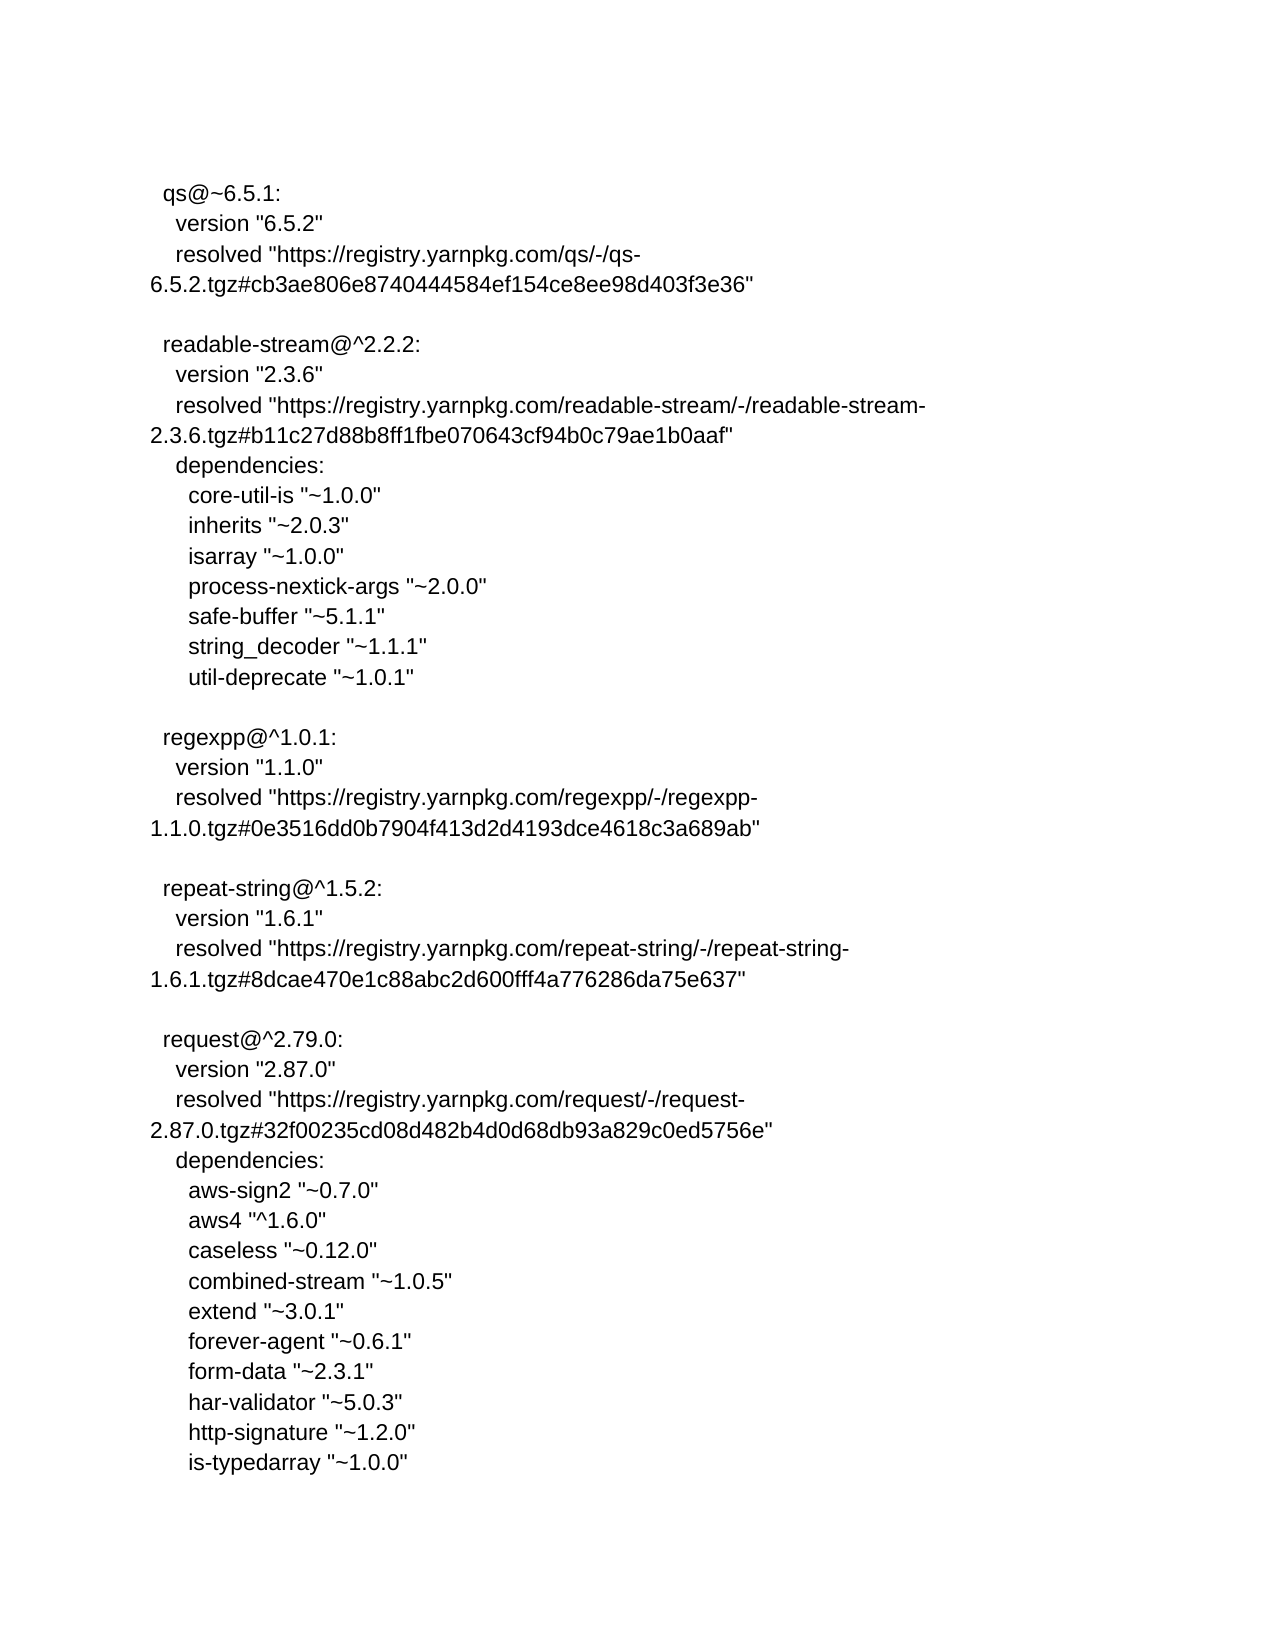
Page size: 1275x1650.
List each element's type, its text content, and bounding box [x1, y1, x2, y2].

text resolved "https://registry.yarnpkg.com/regexpp/-/regexpp-1.1.0.tgz#0e3516dd0b7904f413d2d4193dce4618c3a689ab" [150, 784, 1125, 841]
text version "1.6.1" [150, 905, 1125, 932]
text core-util-is "~1.0.0" [150, 482, 1125, 509]
text extend "~3.0.1" [150, 1298, 1125, 1324]
text readable-stream@^2.2.2: [150, 331, 1125, 358]
text string_decoder "~1.1.1" [150, 633, 1125, 660]
text http-signature "~1.2.0" [150, 1419, 1125, 1445]
text resolved "https://registry.yarnpkg.com/request/-/request-2.87.0.tgz#32f00235cd08d482b4d0d68db93a829c0ed5756e" [150, 1086, 1125, 1143]
text har-validator "~5.0.3" [150, 1388, 1125, 1415]
text aws4 "^1.6.0" [150, 1207, 1125, 1234]
text resolved "https://registry.yarnpkg.com/qs/-/qs-6.5.2.tgz#cb3ae806e8740444584ef154ce8ee98d403f3e36" [150, 241, 1125, 297]
text qs@~6.5.1: [150, 180, 1125, 207]
text form-data "~2.3.1" [150, 1358, 1125, 1385]
text util-deprecate "~1.0.1" [150, 663, 1125, 690]
text version "2.87.0" [150, 1056, 1125, 1083]
text resolved "https://registry.yarnpkg.com/readable-stream/-/readable-stream-2.3.6.tgz#b11c27d88b8ff1fbe070643cf94b0c79ae1b0aaf" [150, 392, 1125, 448]
text caseless "~0.12.0" [150, 1237, 1125, 1264]
text process-nextick-args "~2.0.0" [150, 573, 1125, 599]
text regexpp@^1.0.1: [150, 724, 1125, 750]
text inherits "~2.0.3" [150, 512, 1125, 539]
text version "6.5.2" [150, 210, 1125, 237]
text resolved "https://registry.yarnpkg.com/repeat-string/-/repeat-string-1.6.1.tgz#8dcae470e1c88abc2d600fff4a776286da75e637" [150, 935, 1125, 992]
text dependencies: [150, 1147, 1125, 1173]
text repeat-string@^1.5.2: [150, 875, 1125, 901]
text version "2.3.6" [150, 361, 1125, 388]
text request@^2.79.0: [150, 1026, 1125, 1052]
text combined-stream "~1.0.5" [150, 1268, 1125, 1294]
text dependencies: [150, 452, 1125, 478]
text safe-buffer "~5.1.1" [150, 603, 1125, 629]
text forever-agent "~0.6.1" [150, 1328, 1125, 1354]
text version "1.1.0" [150, 754, 1125, 781]
text is-typedarray "~1.0.0" [150, 1449, 1125, 1475]
text isarray "~1.0.0" [150, 543, 1125, 569]
text aws-sign2 "~0.7.0" [150, 1177, 1125, 1203]
